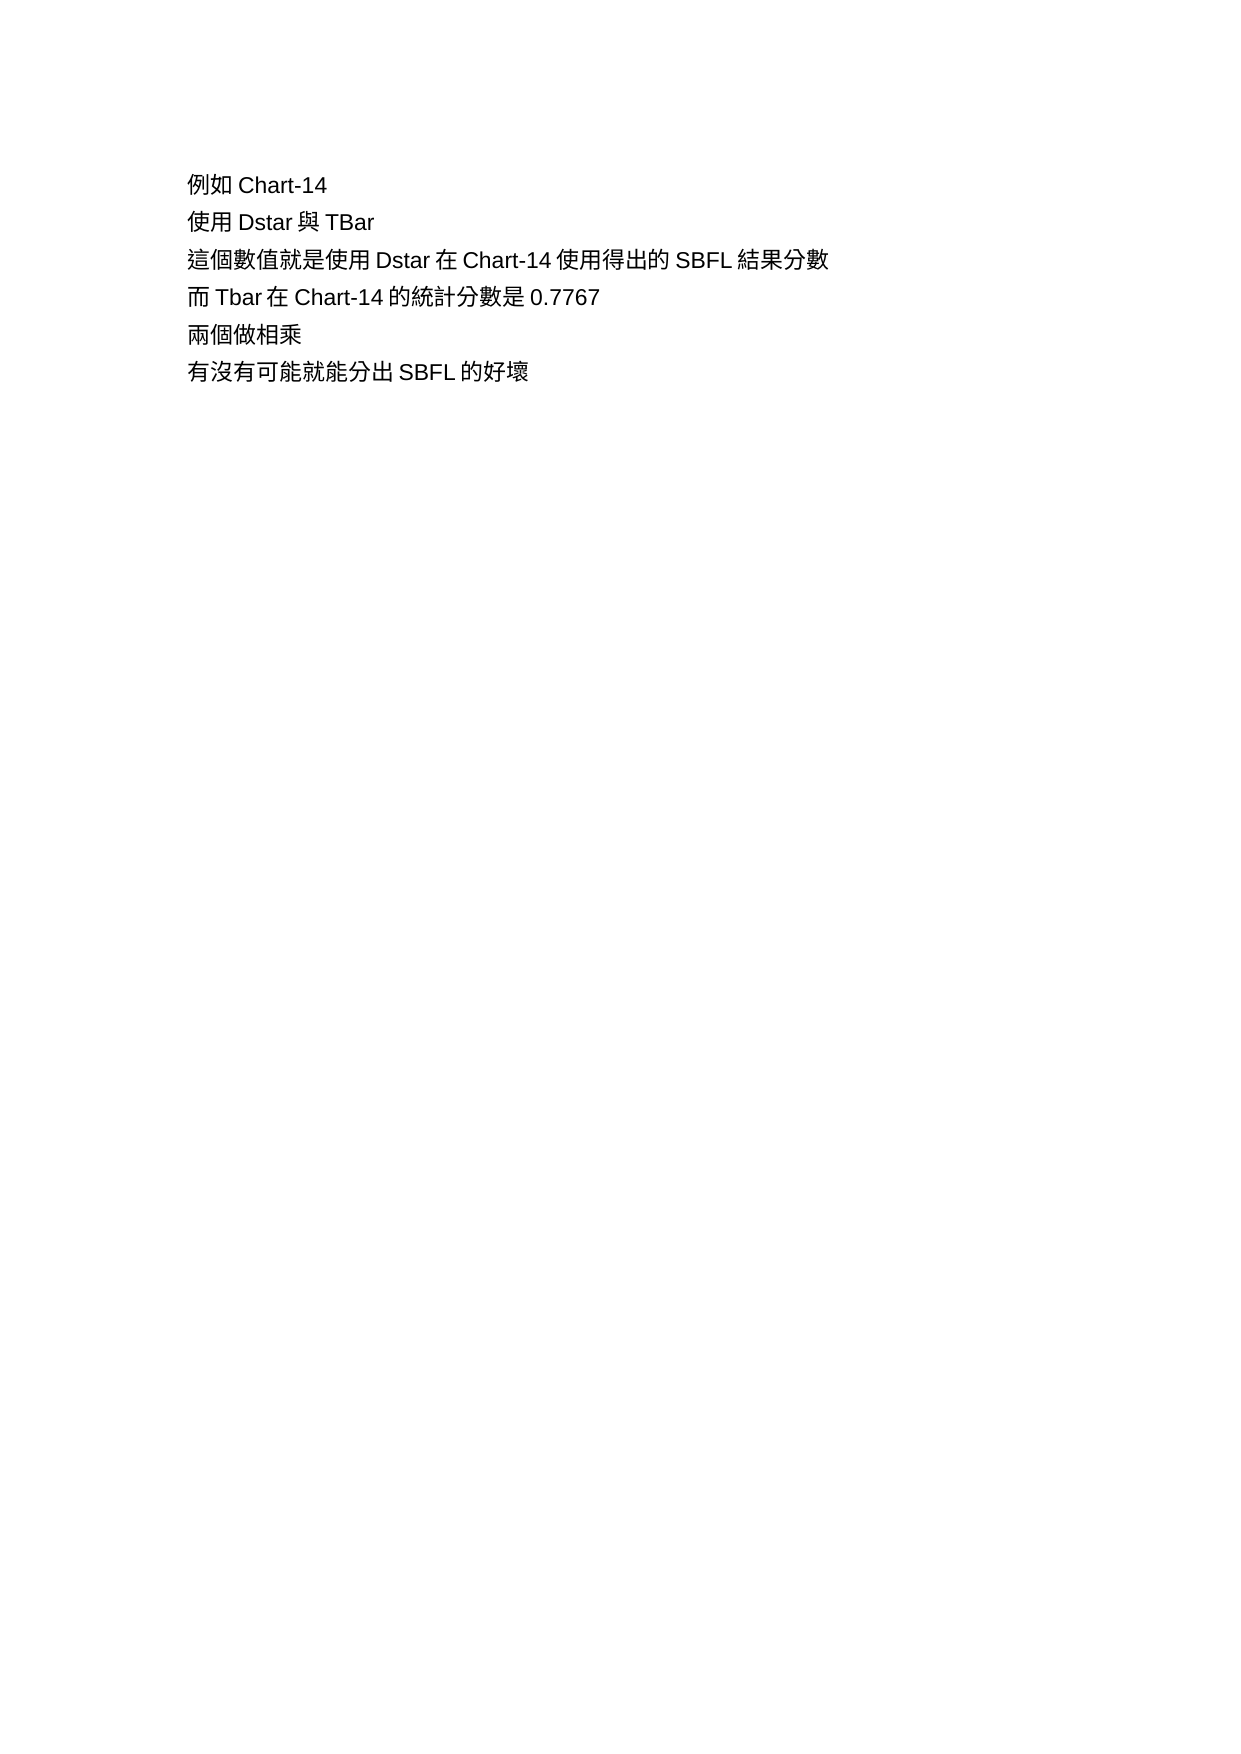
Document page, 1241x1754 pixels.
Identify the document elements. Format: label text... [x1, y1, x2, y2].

text 例如Chart-14 [187, 164, 1053, 202]
text 有沒有可能就能分出SBFL的好壞 [187, 352, 1053, 389]
text 使用Dstar與TBar [187, 202, 1053, 239]
text 而Tbar在Chart-14的統計分數是0.7767 [187, 277, 1053, 314]
text 兩個做相乘 [187, 314, 1053, 352]
text 這個數值就是使用Dstar在Chart-14使用得出的SBFL結果分數 [187, 239, 1053, 277]
